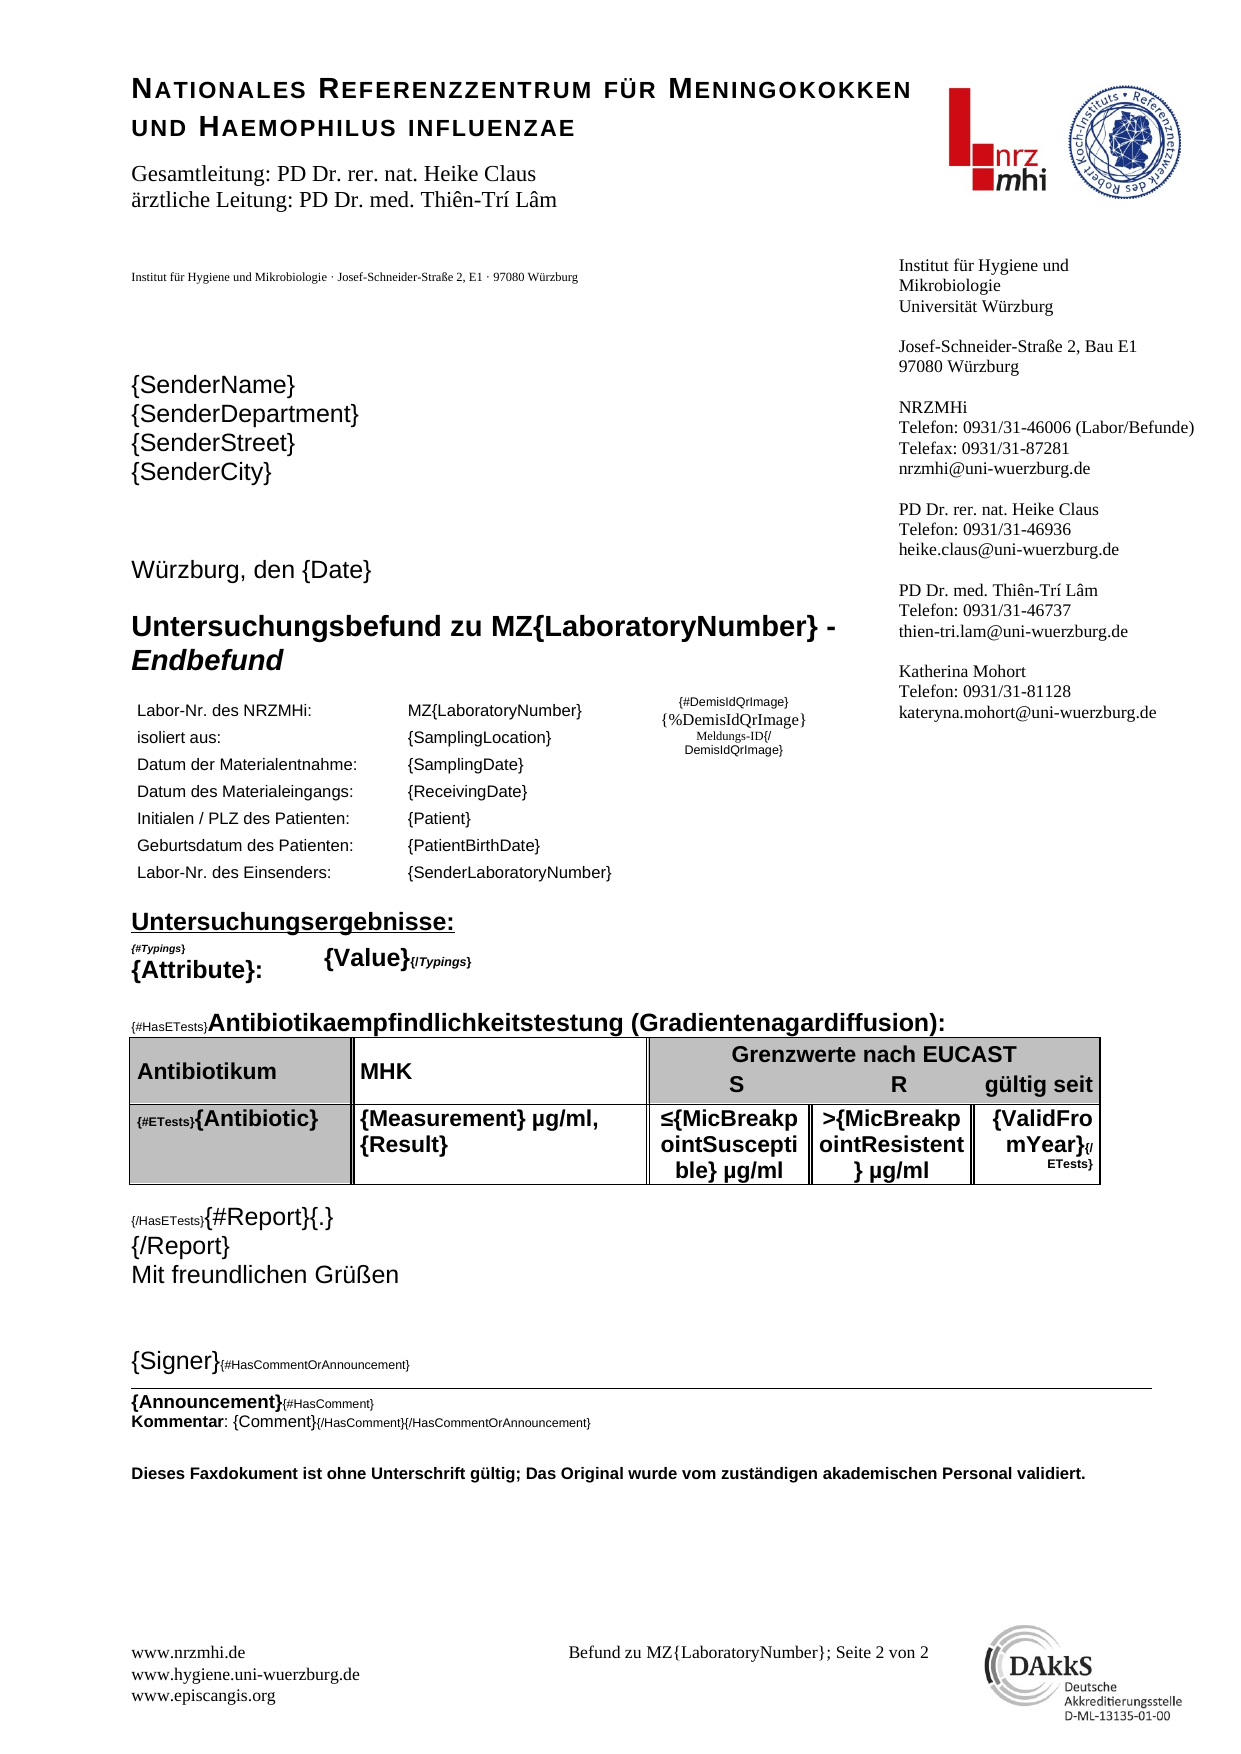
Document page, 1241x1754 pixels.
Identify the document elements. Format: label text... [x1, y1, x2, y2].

table_header Antibiotikum [130, 1038, 350, 1103]
text {SenderDepartment} [131, 399, 1152, 428]
table_header Labor-Nr. des NRZMHi: [130, 693, 400, 720]
table_header {#Typings}{Attribute}: [131, 936, 317, 983]
text Kommentar: {Comment}{/HasComment}{/HasCommentOrAnnouncement} [131, 1412, 1152, 1431]
text Würzburg, den {Date} [131, 556, 1152, 584]
table_cell isoliert aus: [130, 720, 400, 747]
table_cell Datum der Materialentnahme: [130, 747, 400, 774]
table_cell S [650, 1070, 825, 1103]
text Mit freundlichen Grüßen [131, 1260, 1152, 1289]
table_cell {ReceivingDate} [400, 774, 825, 801]
text Untersuchungsbefund zu MZ{LaboratoryNumber} - Endbefund [131, 609, 903, 676]
table_header {Value}{/Typings} [317, 936, 471, 983]
text {SenderName} [131, 371, 1152, 399]
picture [933, 75, 1066, 208]
table_cell R [825, 1070, 973, 1103]
picture [967, 1608, 1199, 1740]
text {/HasETests}{#Report}{.} {/Report} [131, 1202, 1152, 1260]
table_cell {SenderLaboratoryNumber} [400, 855, 825, 882]
table_cell >{MicBreakpointResistent} µg/ml [813, 1105, 970, 1183]
text {#HasETests}Antibiotikaempfindlichkeitstestung (Gradientenagardiffusion): [131, 1008, 1152, 1037]
table_cell gültig seit [973, 1070, 1099, 1103]
table_cell {#ETests}{Antibiotic} [130, 1105, 350, 1183]
table_cell {ValidFromYear}{/ETests} [975, 1105, 1099, 1183]
table_header MHK [355, 1038, 646, 1103]
table_cell Labor-Nr. des Einsenders: [130, 855, 400, 882]
table_cell Datum des Materialeingangs: [130, 774, 400, 801]
text {Signer}{#HasCommentOrAnnouncement} [131, 1346, 1152, 1375]
table_cell {SamplingLocation} [400, 720, 825, 747]
table_cell Geburtsdatum des Patienten: [130, 828, 400, 855]
table_cell Initialen / PLZ des Patienten: [130, 801, 400, 828]
text Untersuchungsergebnisse: [131, 907, 1152, 936]
text {SenderCity} [131, 457, 1152, 486]
table_cell ≤{MicBreakpointSusceptible} µg/ml [650, 1105, 808, 1183]
table_header MZ{LaboratoryNumber} [400, 693, 825, 720]
table_header Grenzwerte nach EUCAST [650, 1038, 1099, 1070]
table_cell {PatientBirthDate} [400, 828, 825, 855]
table_cell {Patient} [400, 801, 825, 828]
text Dieses Faxdokument ist ohne Unterschrift gültig; Das Original wurde vom zuständigen akademischen Personal validiert. [131, 1433, 1152, 1484]
text {SenderStreet} [131, 428, 1152, 457]
text {Announcement}{#HasComment} [131, 1389, 1152, 1412]
table_cell {Measurement} µg/ml, {Result} [355, 1105, 646, 1183]
picture [1068, 85, 1181, 199]
table_cell {SamplingDate} [400, 747, 825, 774]
